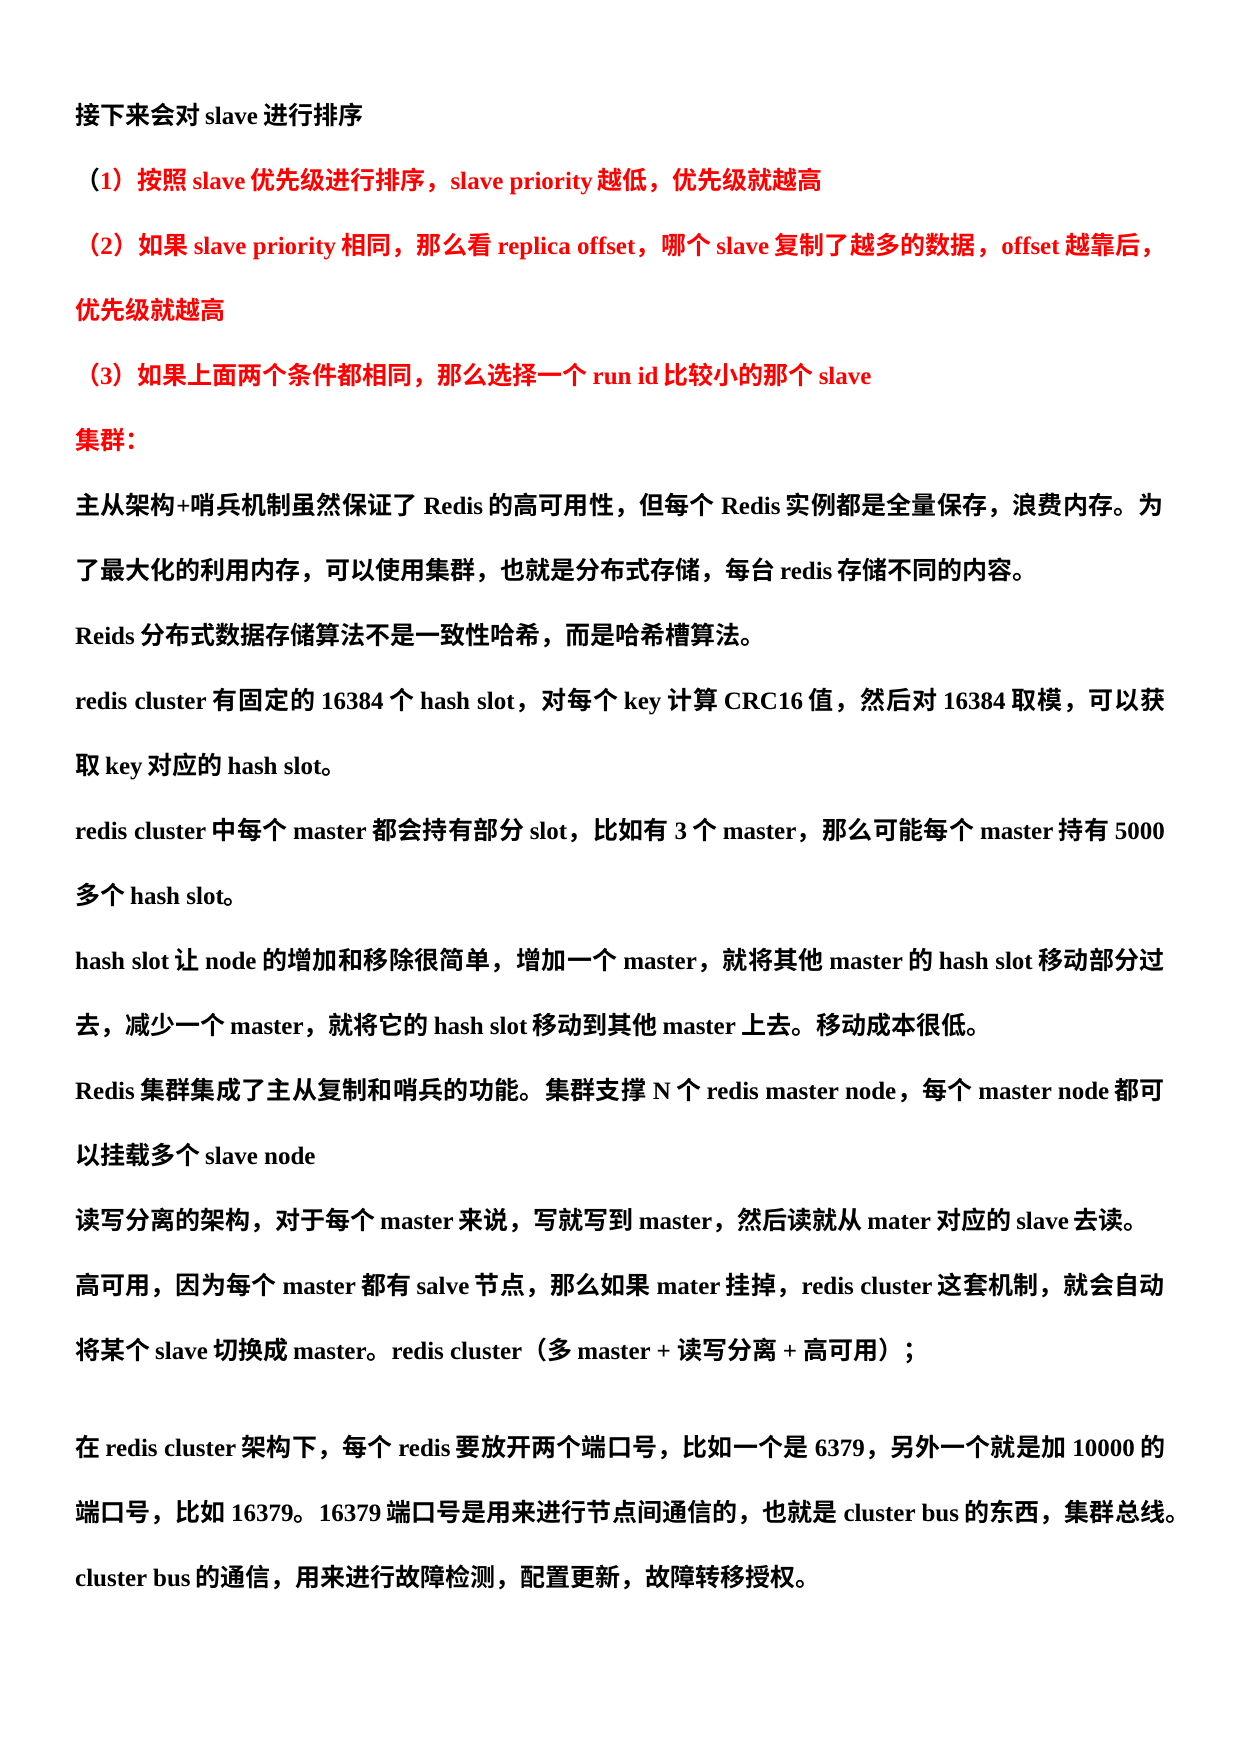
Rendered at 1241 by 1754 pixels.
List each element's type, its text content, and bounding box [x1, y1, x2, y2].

text 高可用，因为每个master都有salve节点，那么如果mater挂掉，redis cluster这套机制，就会自动将某个slave切换成master。redis cluster（多master + 读写分离 + 高可用）； [75, 1251, 1165, 1381]
text hash slot让node的增加和移除很简单，增加一个master，就将其他master的hash slot移动部分过去，减少一个master，就将它的hash slot移动到其他master上去。移动成本很低。 [75, 926, 1165, 1056]
text 集群： [75, 406, 1165, 471]
text 在redis cluster架构下，每个redis要放开两个端口号，比如一个是6379，另外一个就是加10000的端口号，比如16379。16379端口号是用来进行节点间通信的，也就是cluster bus的东西，集群总线。cluster bus的通信，用来进行故障检测，配置更新，故障转移授权。 [75, 1413, 1165, 1608]
text （3）如果上面两个条件都相同，那么选择一个run id比较小的那个slave [75, 341, 1165, 406]
text Reids分布式数据存储算法不是一致性哈希，而是哈希槽算法。 [75, 601, 1165, 666]
text redis cluster中每个master都会持有部分slot，比如有3个master，那么可能每个master持有5000多个hash slot。 [75, 796, 1165, 926]
text 接下来会对slave进行排序 [75, 81, 1165, 146]
text 读写分离的架构，对于每个master来说，写就写到master，然后读就从mater对应的slave去读。 [75, 1186, 1165, 1251]
text redis cluster有固定的16384个hash slot，对每个key计算CRC16值，然后对16384取模，可以获取key对应的hash slot。 [75, 666, 1165, 796]
text （1）按照slave优先级进行排序，slave priority越低，优先级就越高 [75, 146, 1165, 211]
text （2）如果slave priority相同，那么看replica offset，哪个slave复制了越多的数据，offset越靠后，优先级就越高 [75, 211, 1165, 341]
text Redis集群集成了主从复制和哨兵的功能。集群支撑N个redis master node，每个master node都可以挂载多个slave node [75, 1056, 1165, 1186]
text 主从架构+哨兵机制虽然保证了Redis的高可用性，但每个Redis实例都是全量保存，浪费内存。为了最大化的利用内存，可以使用集群，也就是分布式存储，每台redis存储不同的内容。 [75, 471, 1165, 601]
